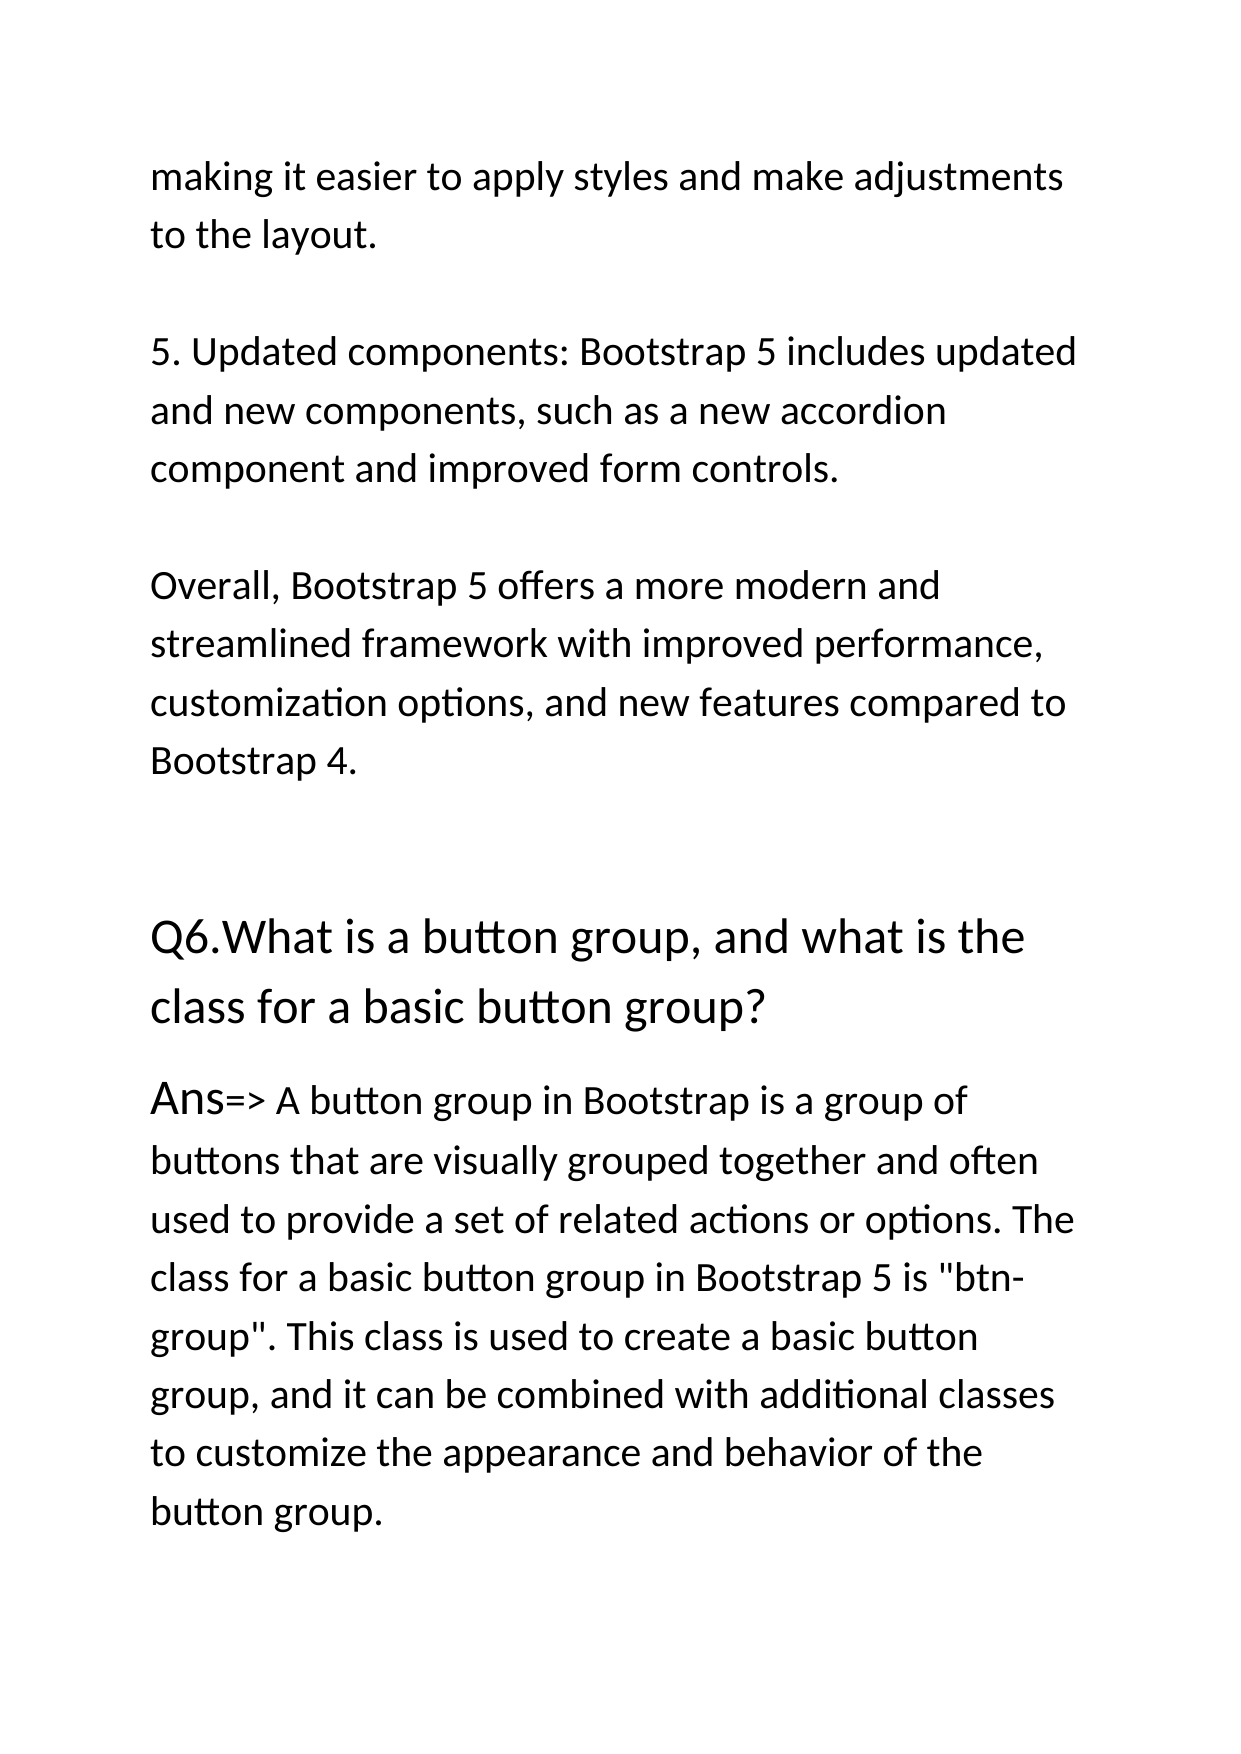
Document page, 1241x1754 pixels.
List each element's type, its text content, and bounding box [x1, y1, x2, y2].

text Ans=> A button group in Bootstrap is a group of buttons that are visually grouped together and often used to provide a set of related actions or options. The class for a basic button group in Bootstrap 5 is "btn-group". This class is used to create a basic button group, and it can be combined with additional classes to customize the appearance and behavior of the button group. [150, 1066, 1090, 1536]
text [150, 150, 1090, 785]
text Q6.What is a button group, and what is the class for a basic button group? [150, 904, 1090, 1036]
